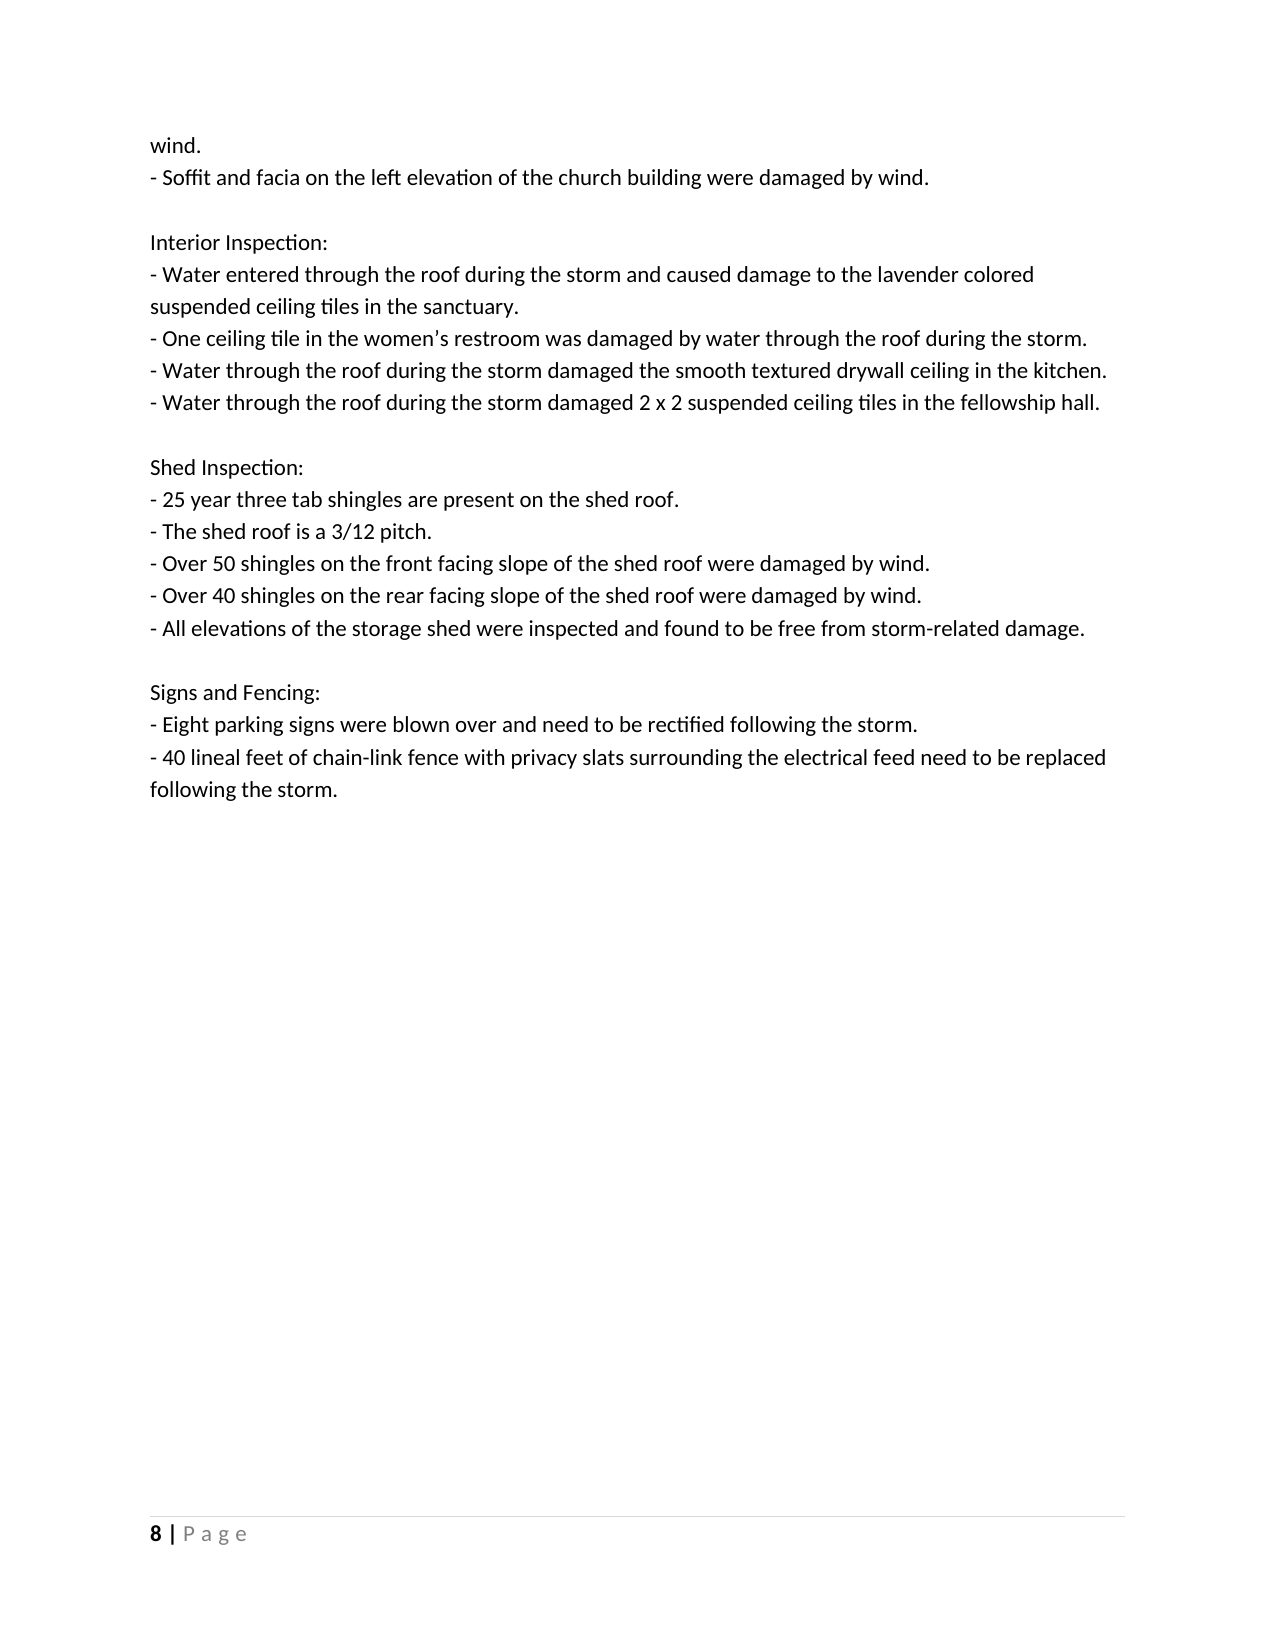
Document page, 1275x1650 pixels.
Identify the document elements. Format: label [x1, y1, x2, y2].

text [150, 131, 1125, 803]
